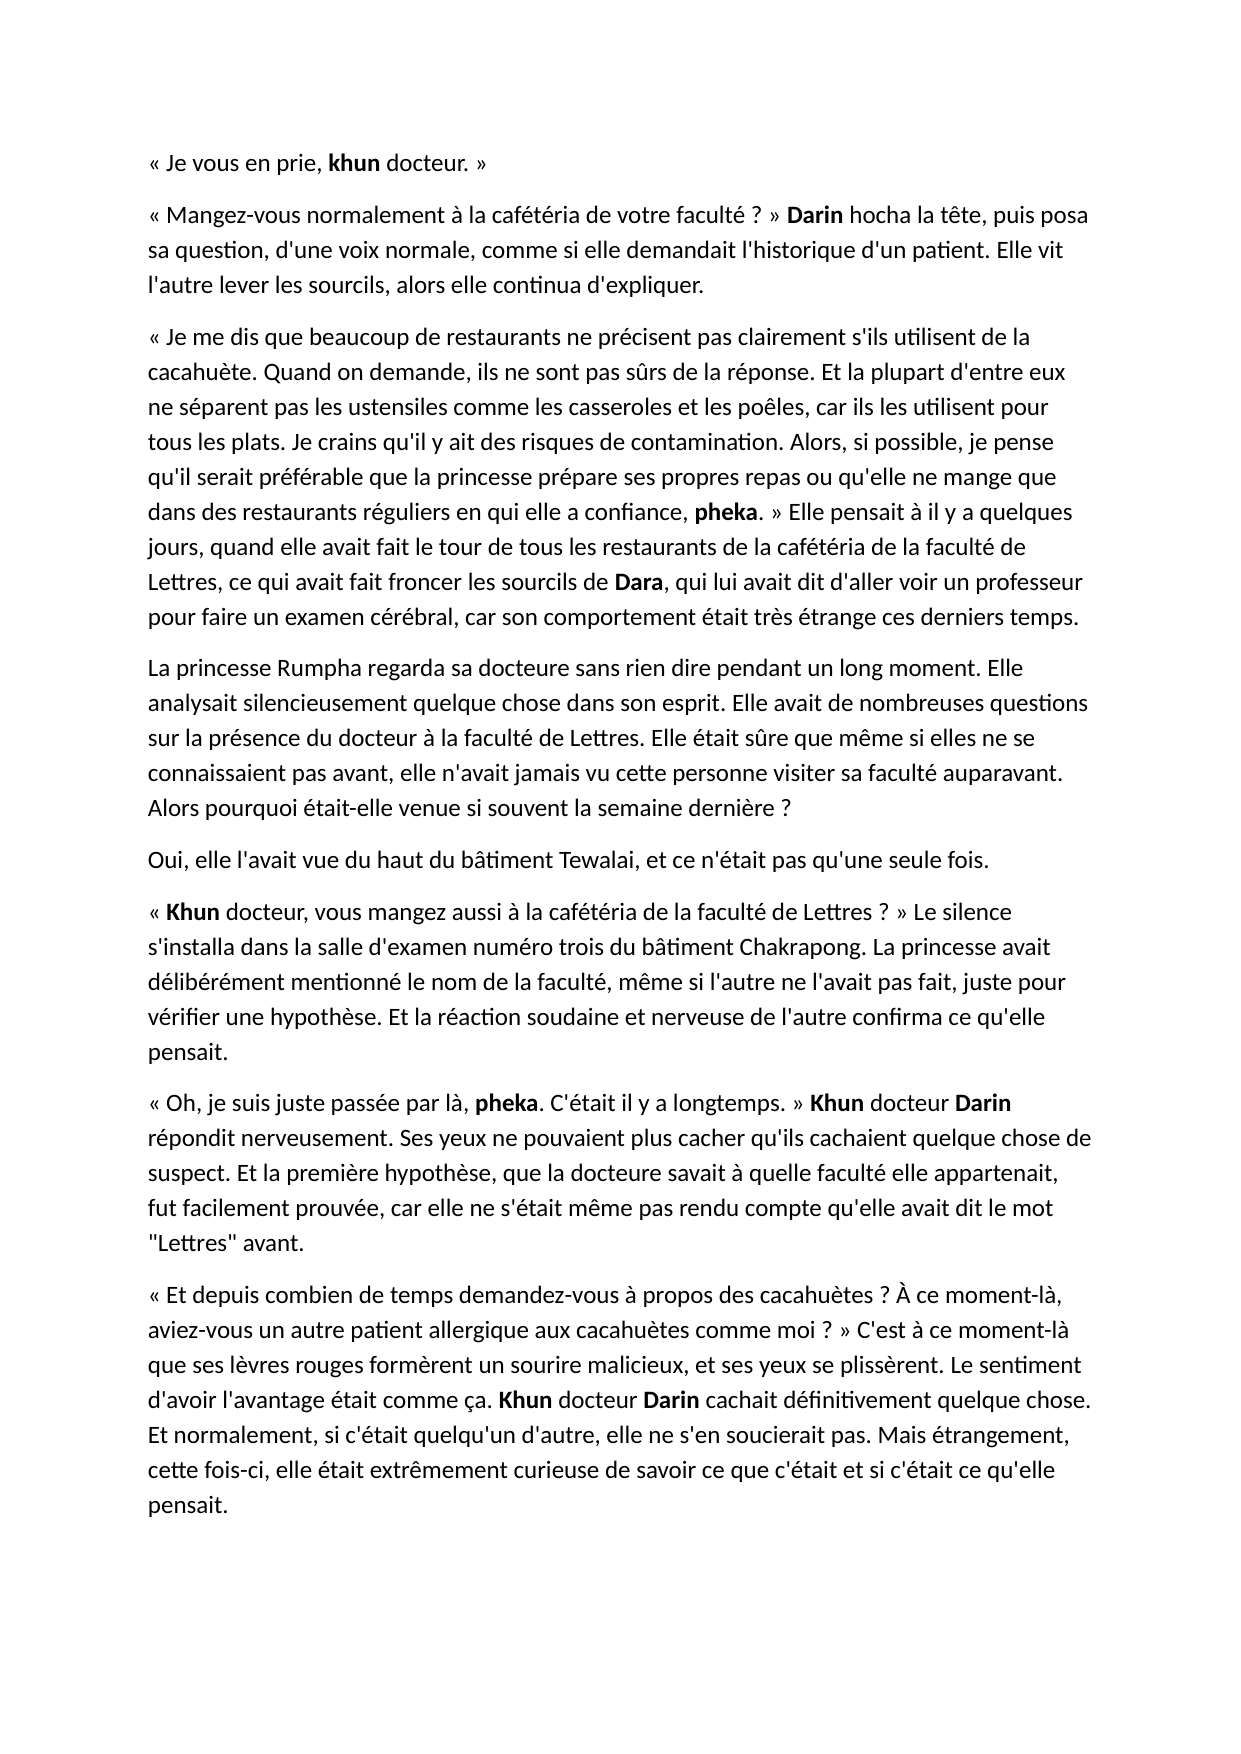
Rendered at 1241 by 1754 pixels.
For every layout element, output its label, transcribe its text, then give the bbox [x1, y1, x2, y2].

text Oui, elle l'avait vue du haut du bâtiment Tewalai, et ce n'était pas qu'une seule fois. [148, 844, 1093, 875]
text « Je vous en prie, khun docteur. » [148, 148, 1093, 178]
text « Mangez-vous normalement à la cafétéria de votre faculté ? » Darin hocha la tête, puis posa sa question, d'une voix normale, comme si elle demandait l'historique d'un patient. Elle vit l'autre lever les sourcils, alors elle continua d'expliquer. [148, 199, 1093, 300]
text La princesse Rumpha regarda sa docteure sans rien dire pendant un long moment. Elle analysait silencieusement quelque chose dans son esprit. Elle avait de nombreuses questions sur la présence du docteur à la faculté de Lettres. Elle était sûre que même si elles ne se connaissaient pas avant, elle n'avait jamais vu cette personne visiter sa faculté auparavant. Alors pourquoi était-elle venue si souvent la semaine dernière ? [148, 653, 1093, 823]
text « Et depuis combien de temps demandez-vous à propos des cacahuètes ? À ce moment-là, aviez-vous un autre patient allergique aux cacahuètes comme moi ? » C'est à ce moment-là que ses lèvres rouges formèrent un sourire malicieux, et ses yeux se plissèrent. Le sentiment d'avoir l'avantage était comme ça. Khun docteur Darin cachait définitivement quelque chose. Et normalement, si c'était quelqu'un d'autre, elle ne s'en soucierait pas. Mais étrangement, cette fois-ci, elle était extrêmement curieuse de savoir ce que c'était et si c'était ce qu'elle pensait. [148, 1279, 1093, 1520]
text « Je me dis que beaucoup de restaurants ne précisent pas clairement s'ils utilisent de la cacahuète. Quand on demande, ils ne sont pas sûrs de la réponse. Et la plupart d'entre eux ne séparent pas les ustensiles comme les casseroles et les poêles, car ils les utilisent pour tous les plats. Je crains qu'il y ait des risques de contamination. Alors, si possible, je pense qu'il serait préférable que la princesse prépare ses propres repas ou qu'elle ne mange que dans des restaurants réguliers en qui elle a confiance, pheka. » Elle pensait à il y a quelques jours, quand elle avait fait le tour de tous les restaurants de la cafétéria de la faculté de Lettres, ce qui avait fait froncer les sourcils de Dara, qui lui avait dit d'aller voir un professeur pour faire un examen cérébral, car son comportement était très étrange ces derniers temps. [148, 321, 1093, 631]
text « Oh, je suis juste passée par là, pheka. C'était il y a longtemps. » Khun docteur Darin répondit nerveusement. Ses yeux ne pouvaient plus cacher qu'ils cachaient quelque chose de suspect. Et la première hypothèse, que la docteure savait à quelle faculté elle appartenait, fut facilement prouvée, car elle ne s'était même pas rendu compte qu'elle avait dit le mot "Lettres" avant. [148, 1088, 1093, 1258]
text « Khun docteur, vous mangez aussi à la cafétéria de la faculté de Lettres ? » Le silence s'installa dans la salle d'examen numéro trois du bâtiment Chakrapong. La princesse avait délibérément mentionné le nom de la faculté, même si l'autre ne l'avait pas fait, juste pour vérifier une hypothèse. Et la réaction soudaine et nerveuse de l'autre confirma ce qu'elle pensait. [148, 896, 1093, 1066]
